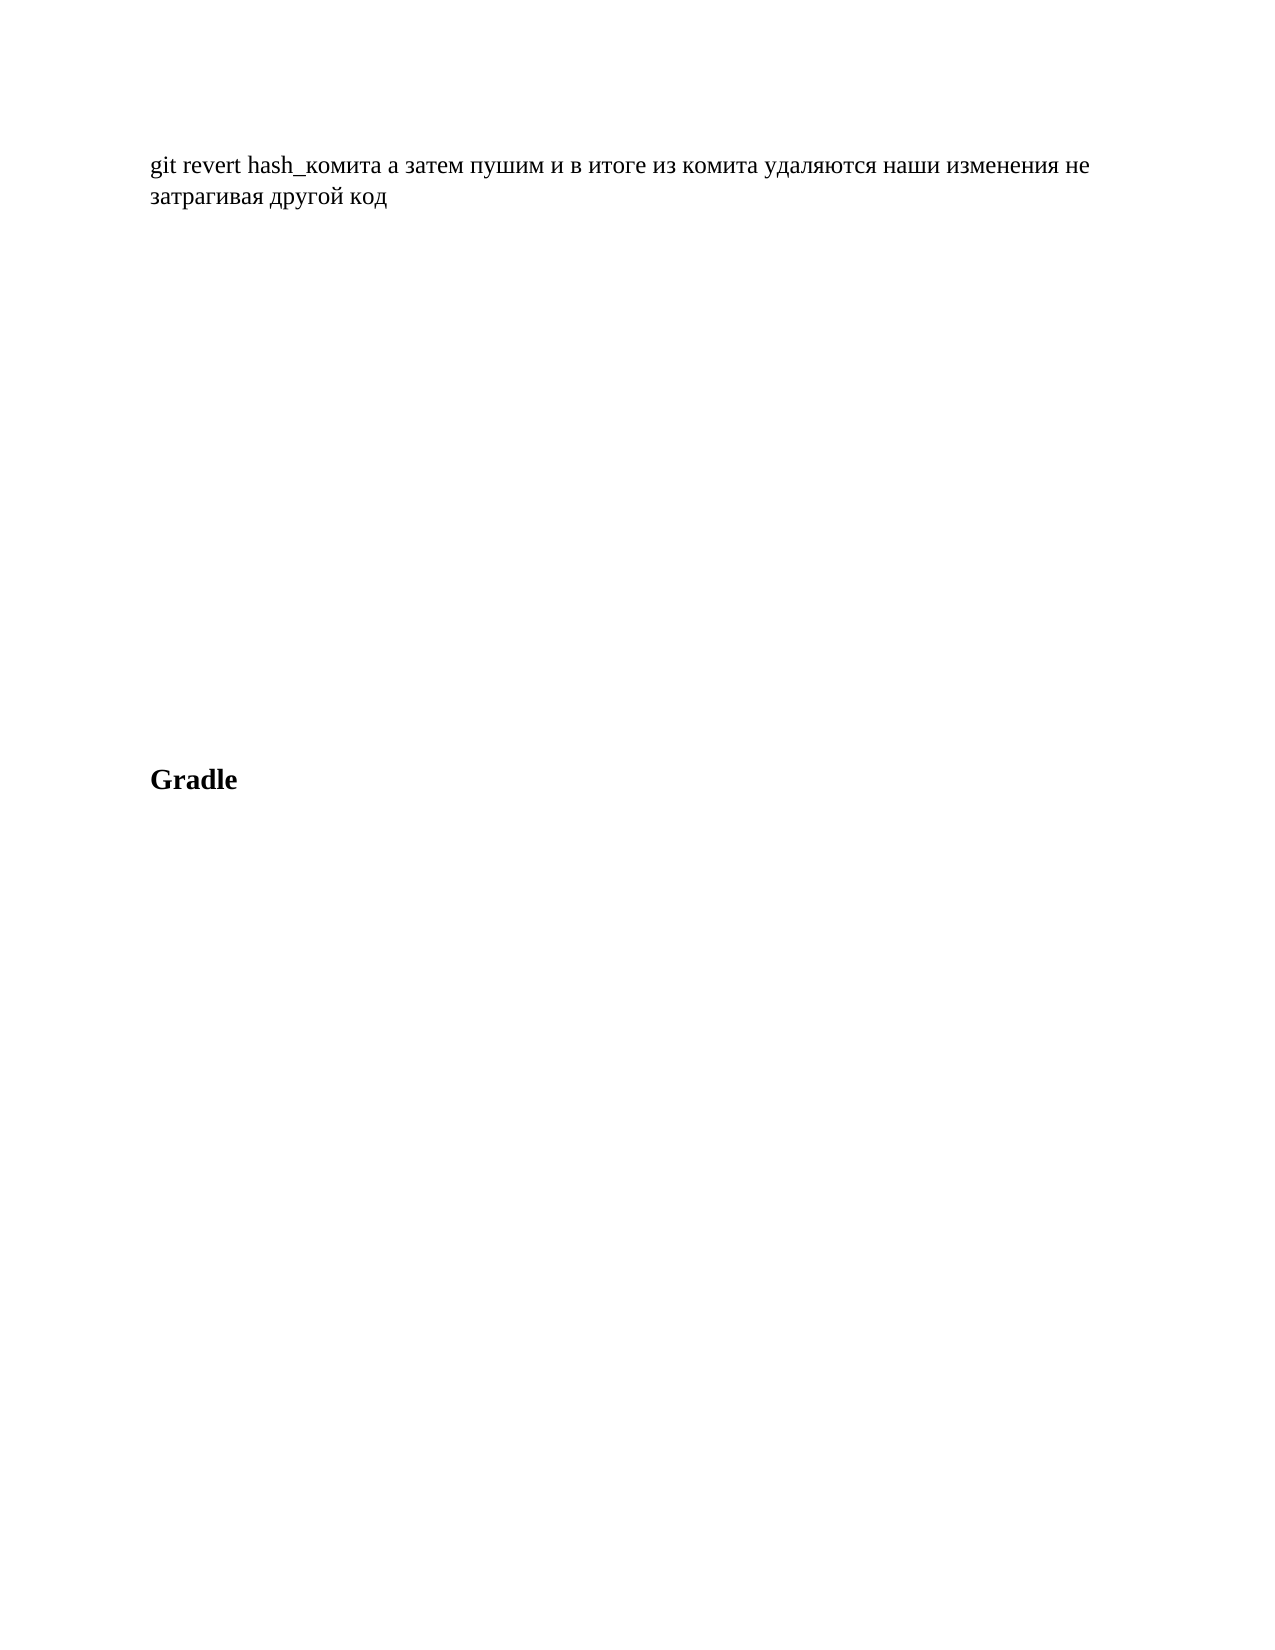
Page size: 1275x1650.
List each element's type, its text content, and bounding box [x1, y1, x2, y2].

subtitle Gradle [150, 762, 1125, 795]
text git revert hash_комита а затем пушим и в итоге из комита удаляются наши изменения не затрагивая другой код [150, 150, 1125, 210]
